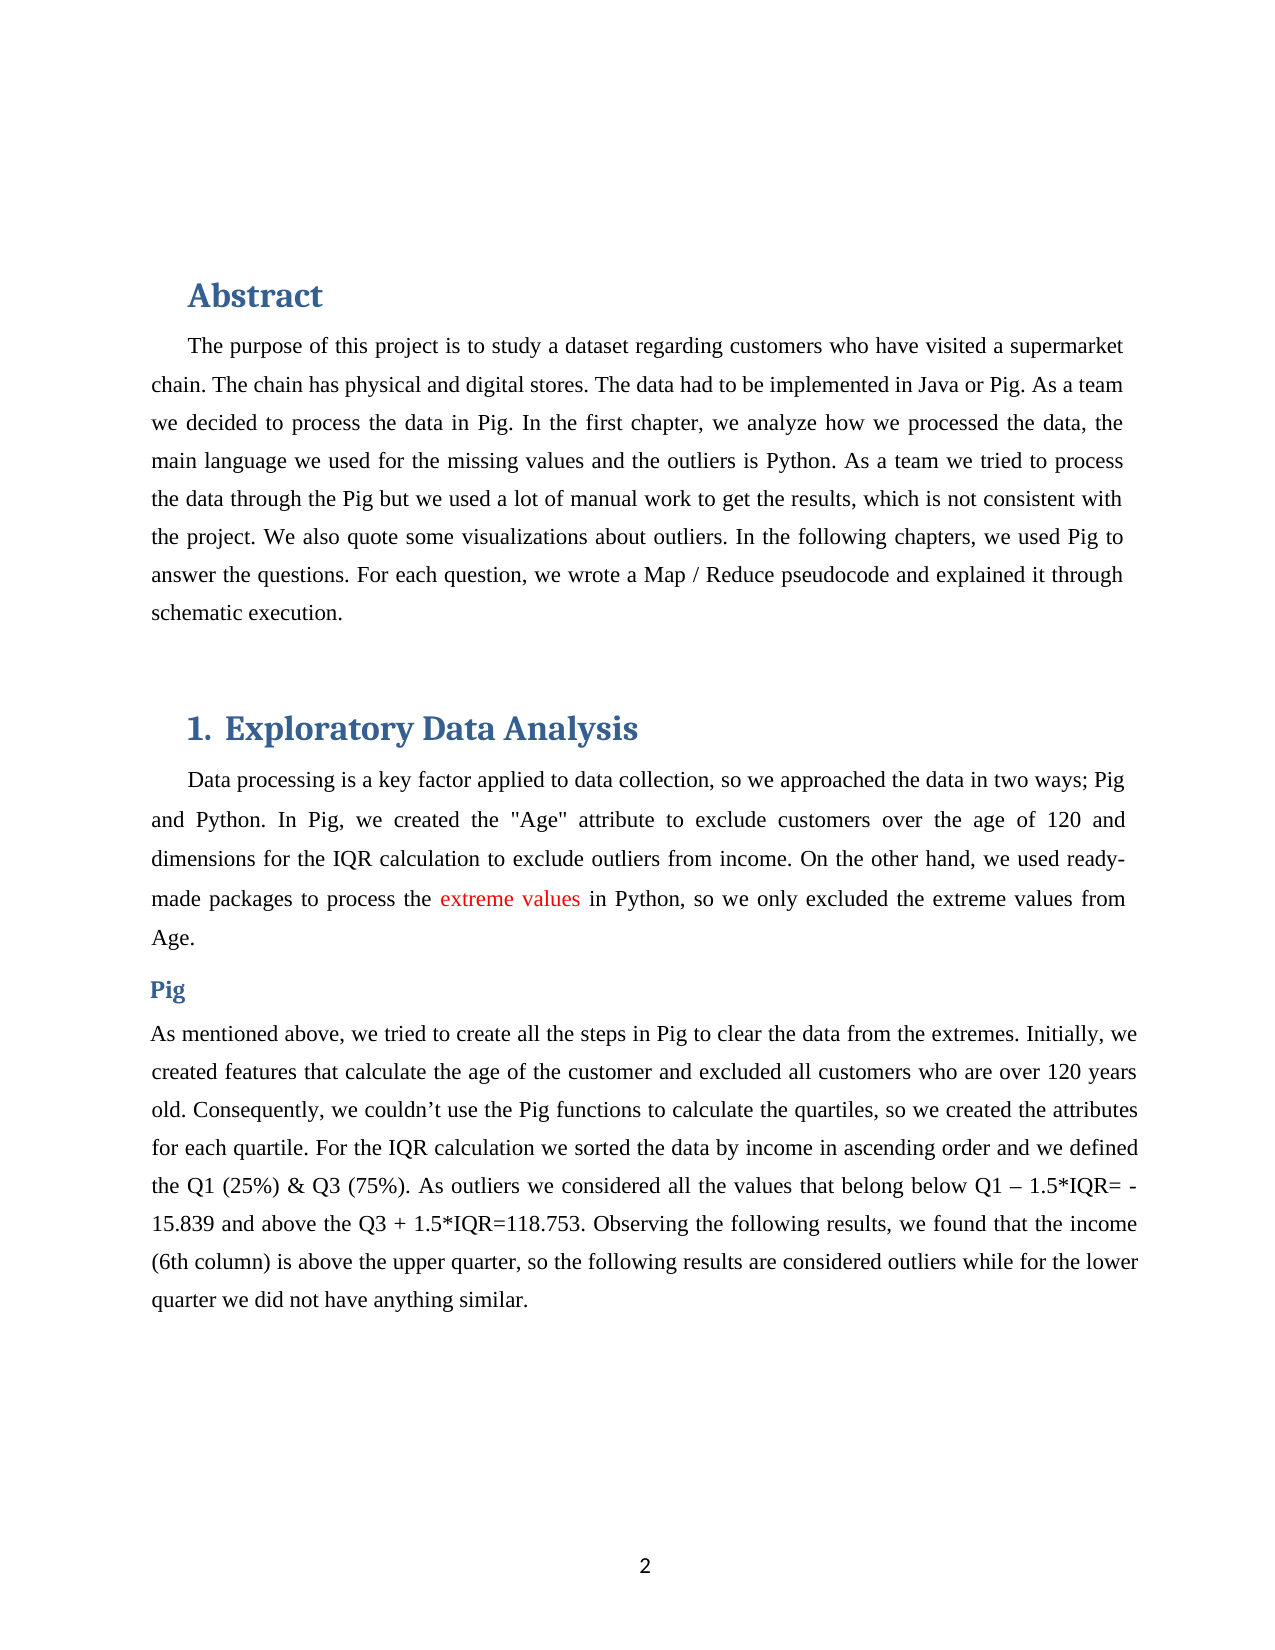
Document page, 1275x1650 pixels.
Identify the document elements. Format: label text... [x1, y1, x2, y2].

text The purpose of this project is to study a dataset regarding customers who have visited a supermarket chain. The chain has physical and digital stores. The data had to be implemented in Java or Pig. As a team we decided to process the data in Pig. In the first chapter, we analyze how we processed the data, the main language we used for the missing values and the outliers is Python. As a team we tried to process the data through the Pig but we used a lot of manual work to get the results, which is not consistent with the project. We also quote some visualizations about outliers. In the following chapters, we used Pig to answer the questions. For each question, we wrote a Map / Reduce pseudocode and explained it through schematic execution. [151, 333, 1125, 626]
subtitle Abstract [187, 275, 1125, 316]
subtitle Pig [150, 976, 1140, 1005]
subtitle Exploratory Data Analysis [187, 709, 1125, 749]
text As mentioned above, we tried to create all the steps in Pig to clear the data from the extremes. Initially, we created features that calculate the age of the customer and excluded all customers who are over 120 years old. Consequently, we couldn’t use the Pig functions to calculate the quartiles, so we created the attributes for each quartile. For the IQR calculation we sorted the data by income in ascending order and we defined the Q1 (25%) & Q3 (75%). As outliers we considered all the values that belong below Q1 – 1.5*IQR= -15.839 and above the Q3 + 1.5*IQR=118.753. Observing the following results, we found that the income (6th column) is above the upper quarter, so the following results are considered outliers while for the lower quarter we did not have anything similar. [150, 1020, 1140, 1313]
text Data processing is a key factor applied to data collection, so we approached the data in two ways; Pig and Python. In Pig, we created the "Age" attribute to exclude customers over the age of 120 and dimensions for the IQR calculation to exclude outliers from income. On the other hand, we used ready-made packages to process the extreme values in Python, so we only excluded the extreme values from Age. [151, 766, 1127, 951]
